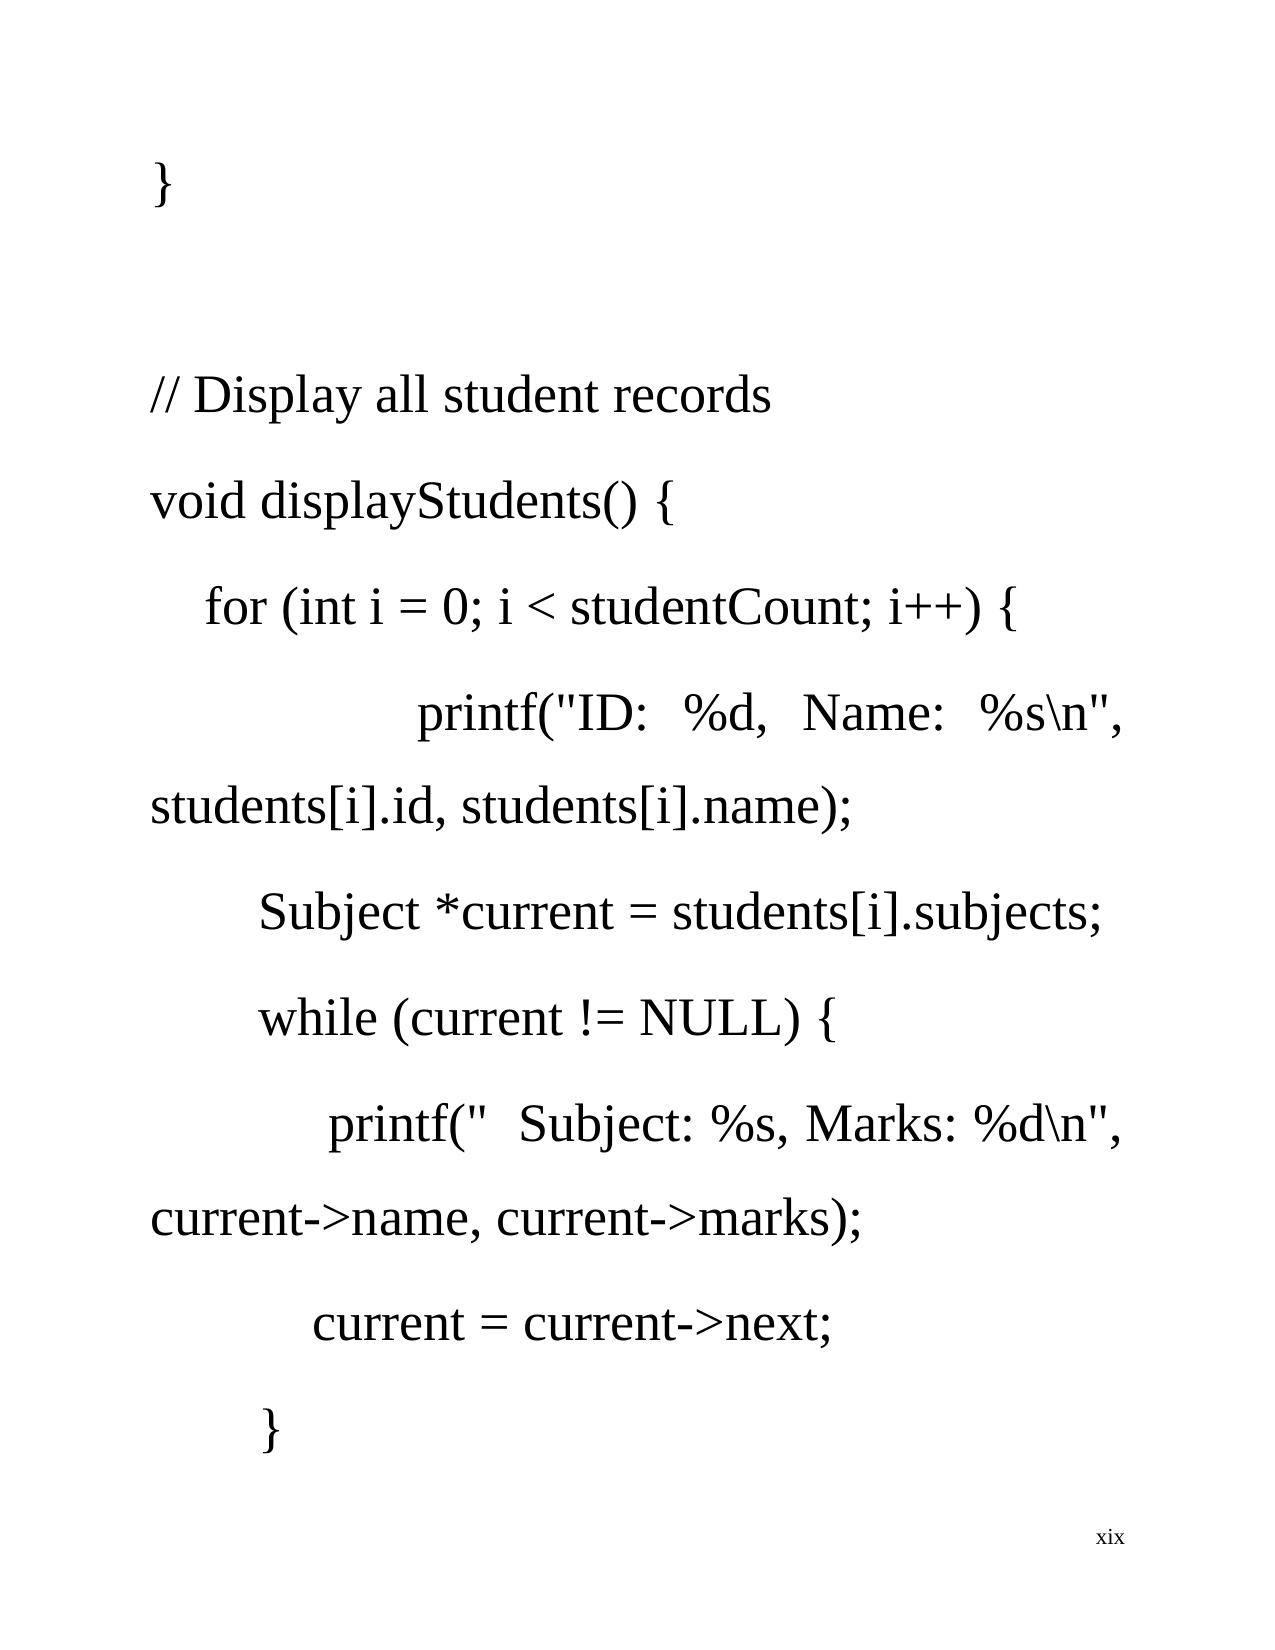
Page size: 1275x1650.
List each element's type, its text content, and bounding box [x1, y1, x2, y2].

text while (current != NULL) { [150, 985, 1125, 1047]
text Subject *current = students[i].subjects; [150, 879, 1125, 941]
text } [150, 150, 1125, 212]
text printf(" Subject: %s, Marks: %d\n", current->name, current->marks); [150, 1091, 1125, 1247]
text current = current->next; [150, 1290, 1125, 1353]
text // Display all student records [150, 362, 1125, 424]
text } [150, 1396, 1125, 1458]
text printf("ID: %d, Name: %s\n", students[i].id, students[i].name); [150, 680, 1125, 835]
text void displayStudents() { [150, 468, 1125, 530]
text for (int i = 0; i < studentCount; i++) { [150, 574, 1125, 636]
